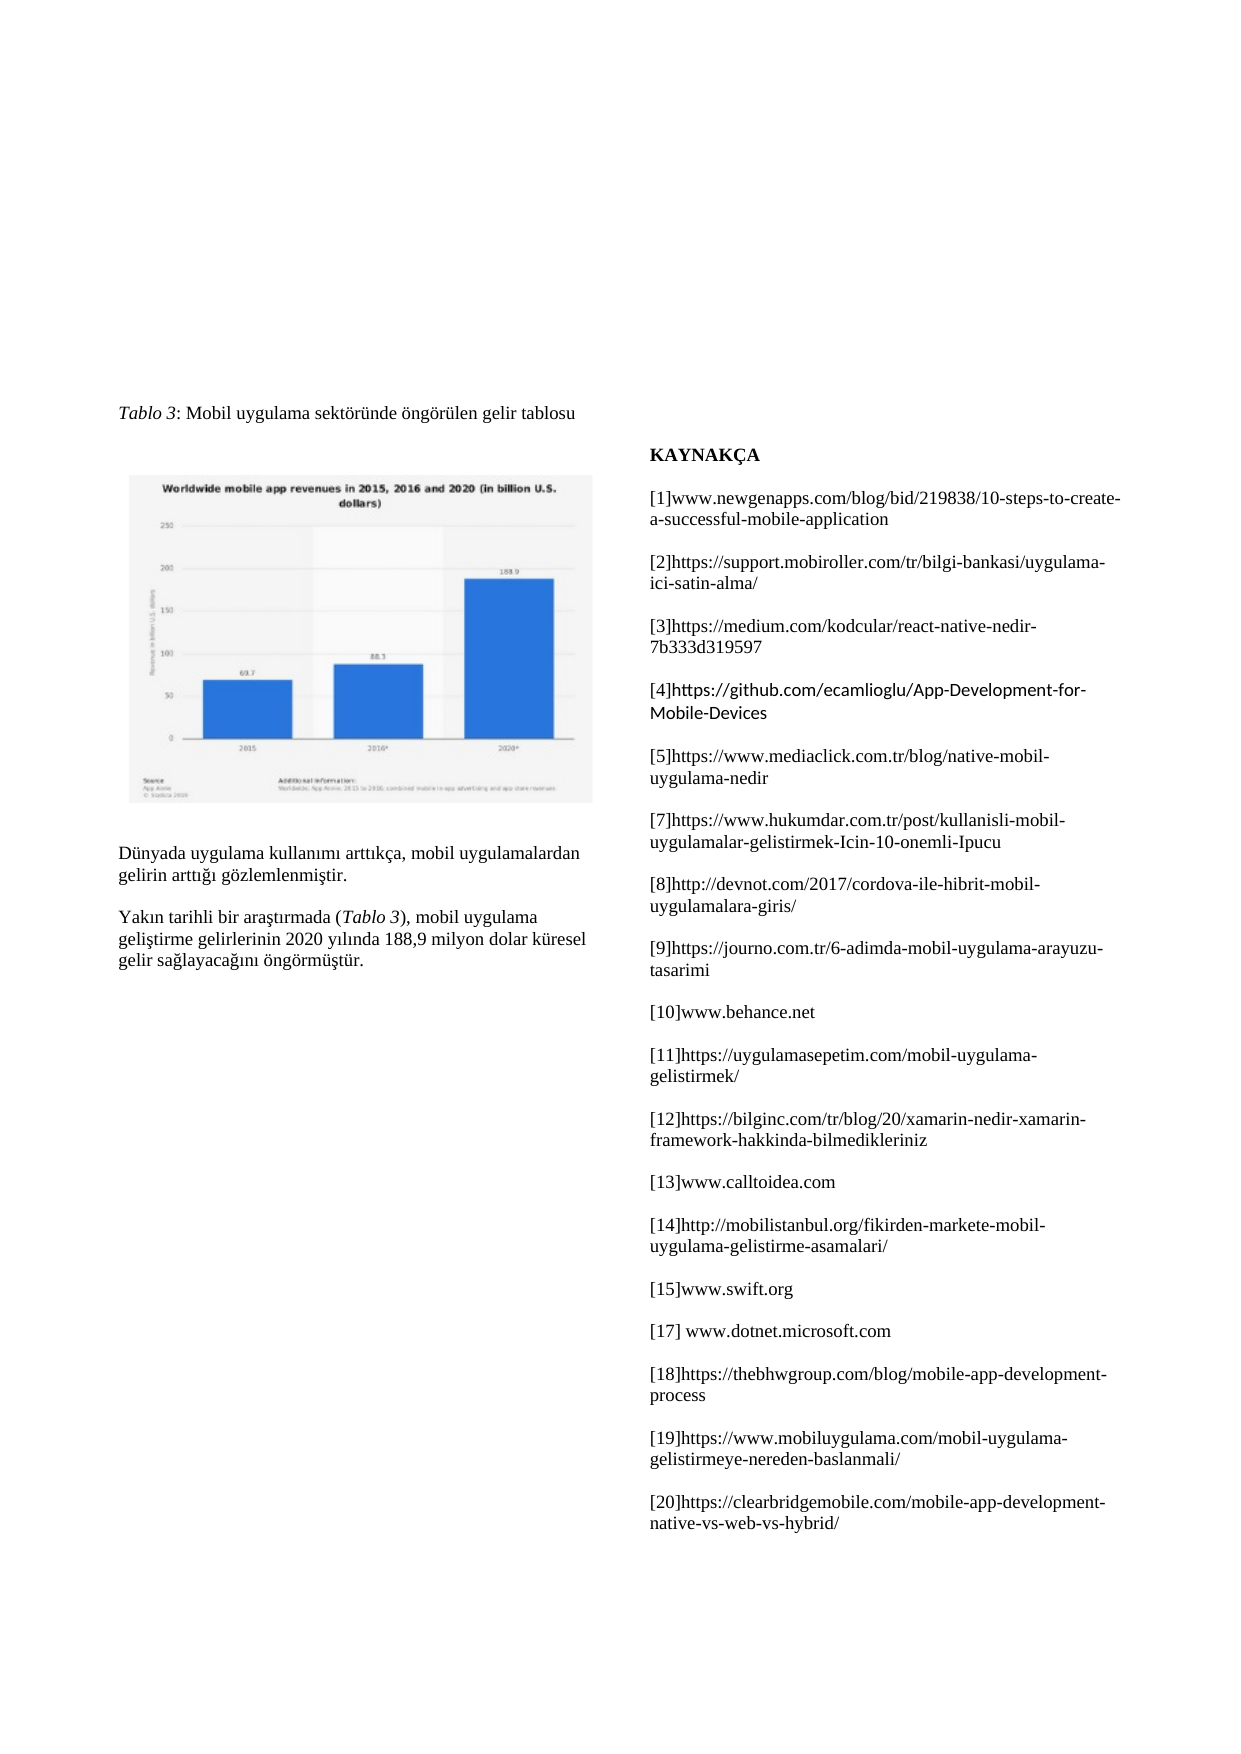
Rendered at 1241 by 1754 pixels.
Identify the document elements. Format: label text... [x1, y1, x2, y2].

text [12]https://bilginc.com/tr/blog/20/xamarin-nedir-xamarin-framework-hakkinda-bilmedikleriniz [649, 1107, 1122, 1151]
text [20]https://clearbridgemobile.com/mobile-app-development-native-vs-web-vs-hybrid/ [649, 1491, 1122, 1534]
text [4]https://github.com/ecamlioglu/App-Development-for-Mobile-Devices [649, 679, 1122, 724]
text [1]www.newgenapps.com/blog/bid/219838/10-steps-to-create-a-successful-mobile-application [649, 487, 1122, 530]
text [14]http://mobilistanbul.org/fikirden-markete-mobil-uygulama-gelistirme-asamalari/ [649, 1214, 1122, 1257]
text [15]www.swift.org [649, 1278, 1122, 1299]
text [7]https://www.hukumdar.com.tr/post/kullanisli-mobil-uygulamalar-gelistirmek-Icin-10-onemli-Ipucu [649, 809, 1122, 852]
text [3]https://medium.com/kodcular/react-native-nedir-7b333d319597 [649, 615, 1122, 658]
text [19]https://www.mobiluygulama.com/mobil-uygulama-gelistirmeye-nereden-baslanmali/ [649, 1427, 1122, 1470]
text [17] www.dotnet.microsoft.com [649, 1320, 1122, 1342]
text Yakın tarihli bir araştırmada (Tablo 3), mobil uygulama geliştirme gelirlerinin 2020 yılında 188,9 milyon dolar küresel gelir sağlayacağını öngörmüştür. [118, 906, 591, 971]
text [18]https://thebhwgroup.com/blog/mobile-app-development-process [649, 1363, 1122, 1406]
text [11]https://uygulamasepetim.com/mobil-uygulama-gelistirmek/ [649, 1043, 1122, 1087]
text [8]http://devnot.com/2017/cordova-ile-hibrit-mobil-uygulamalara-giris/ [649, 873, 1122, 916]
text [5]https://www.mediaclick.com.tr/blog/native-mobil-uygulama-nedir [649, 745, 1122, 788]
text [2]https://support.mobiroller.com/tr/bilgi-bankasi/uygulama-ici-satin-alma/ [649, 551, 1122, 594]
text [10]www.behance.net [649, 1001, 1122, 1023]
picture [128, 475, 593, 803]
text [9]https://journo.com.tr/6-adimda-mobil-uygulama-arayuzu-tasarimi [649, 937, 1122, 980]
text [13]www.calltoidea.com [649, 1171, 1122, 1193]
text KAYNAKÇA [649, 444, 1122, 466]
text Tablo 3: Mobil uygulama sektöründe öngörülen gelir tablosu [118, 402, 591, 423]
